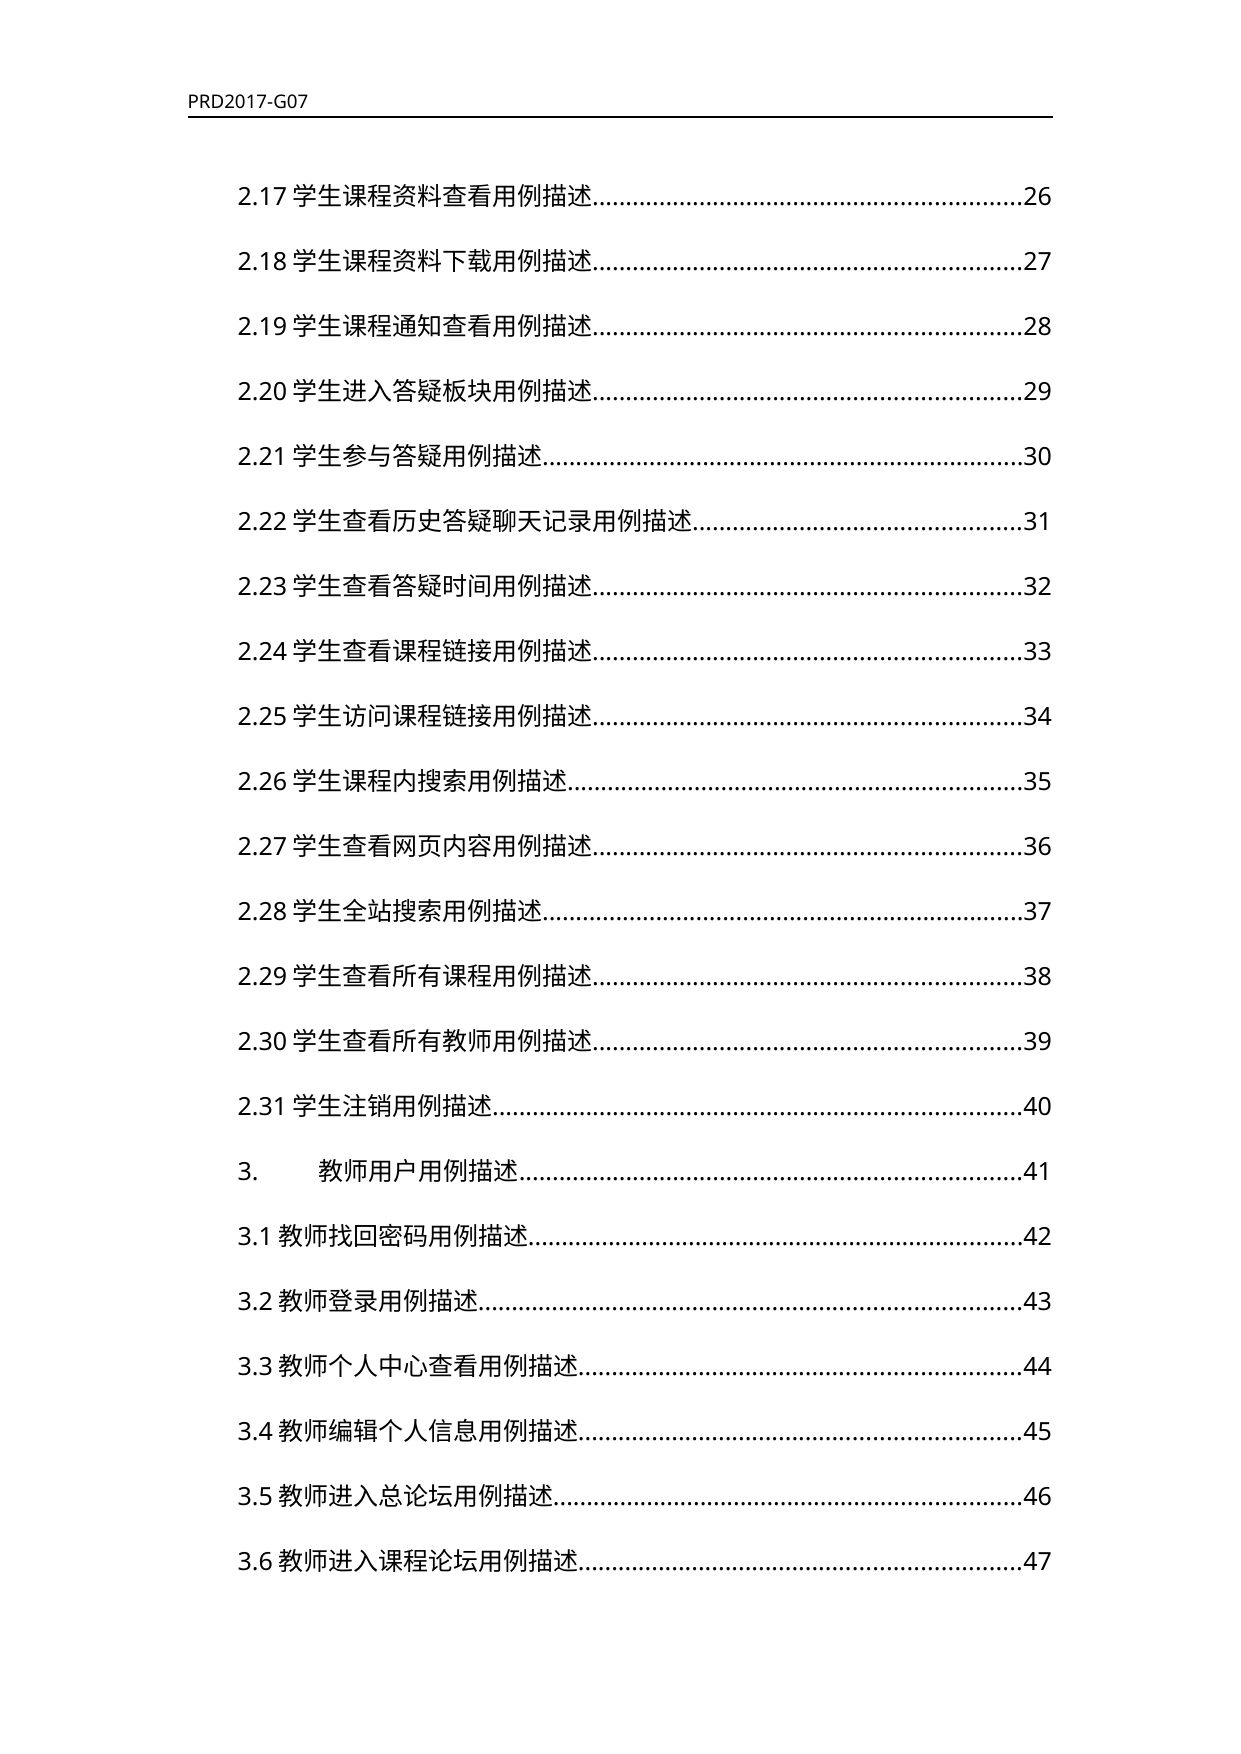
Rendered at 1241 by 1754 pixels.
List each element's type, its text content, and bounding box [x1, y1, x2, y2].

text 2.23学生查看答疑时间用例描述 32 [237, 552, 1053, 617]
text 3.2教师登录用例描述 43 [237, 1267, 1053, 1332]
text 2.19学生课程通知查看用例描述 28 [237, 292, 1053, 357]
text 3. 教师用户用例描述 41 [237, 1137, 1053, 1202]
text 3.6教师进入课程论坛用例描述 47 [237, 1527, 1053, 1592]
text 2.21学生参与答疑用例描述 30 [237, 422, 1053, 487]
text 3.1教师找回密码用例描述 42 [237, 1202, 1053, 1267]
text 2.26学生课程内搜索用例描述 35 [237, 747, 1053, 812]
text 2.20学生进入答疑板块用例描述 29 [237, 357, 1053, 422]
text 2.24学生查看课程链接用例描述 33 [237, 617, 1053, 682]
text 2.30学生查看所有教师用例描述 39 [237, 1007, 1053, 1072]
text 2.29学生查看所有课程用例描述 38 [237, 942, 1053, 1007]
text 3.3教师个人中心查看用例描述 44 [237, 1332, 1053, 1397]
text 2.31学生注销用例描述 40 [237, 1072, 1053, 1137]
text 2.18学生课程资料下载用例描述 27 [237, 227, 1053, 292]
text 2.17学生课程资料查看用例描述 26 [237, 162, 1053, 227]
text 3.5教师进入总论坛用例描述 46 [237, 1462, 1053, 1527]
text 3.4教师编辑个人信息用例描述 45 [237, 1397, 1053, 1462]
text 2.25学生访问课程链接用例描述 34 [237, 682, 1053, 747]
text 2.28学生全站搜索用例描述 37 [237, 877, 1053, 942]
text 2.27学生查看网页内容用例描述 36 [237, 812, 1053, 877]
text 2.22学生查看历史答疑聊天记录用例描述 31 [237, 487, 1053, 552]
